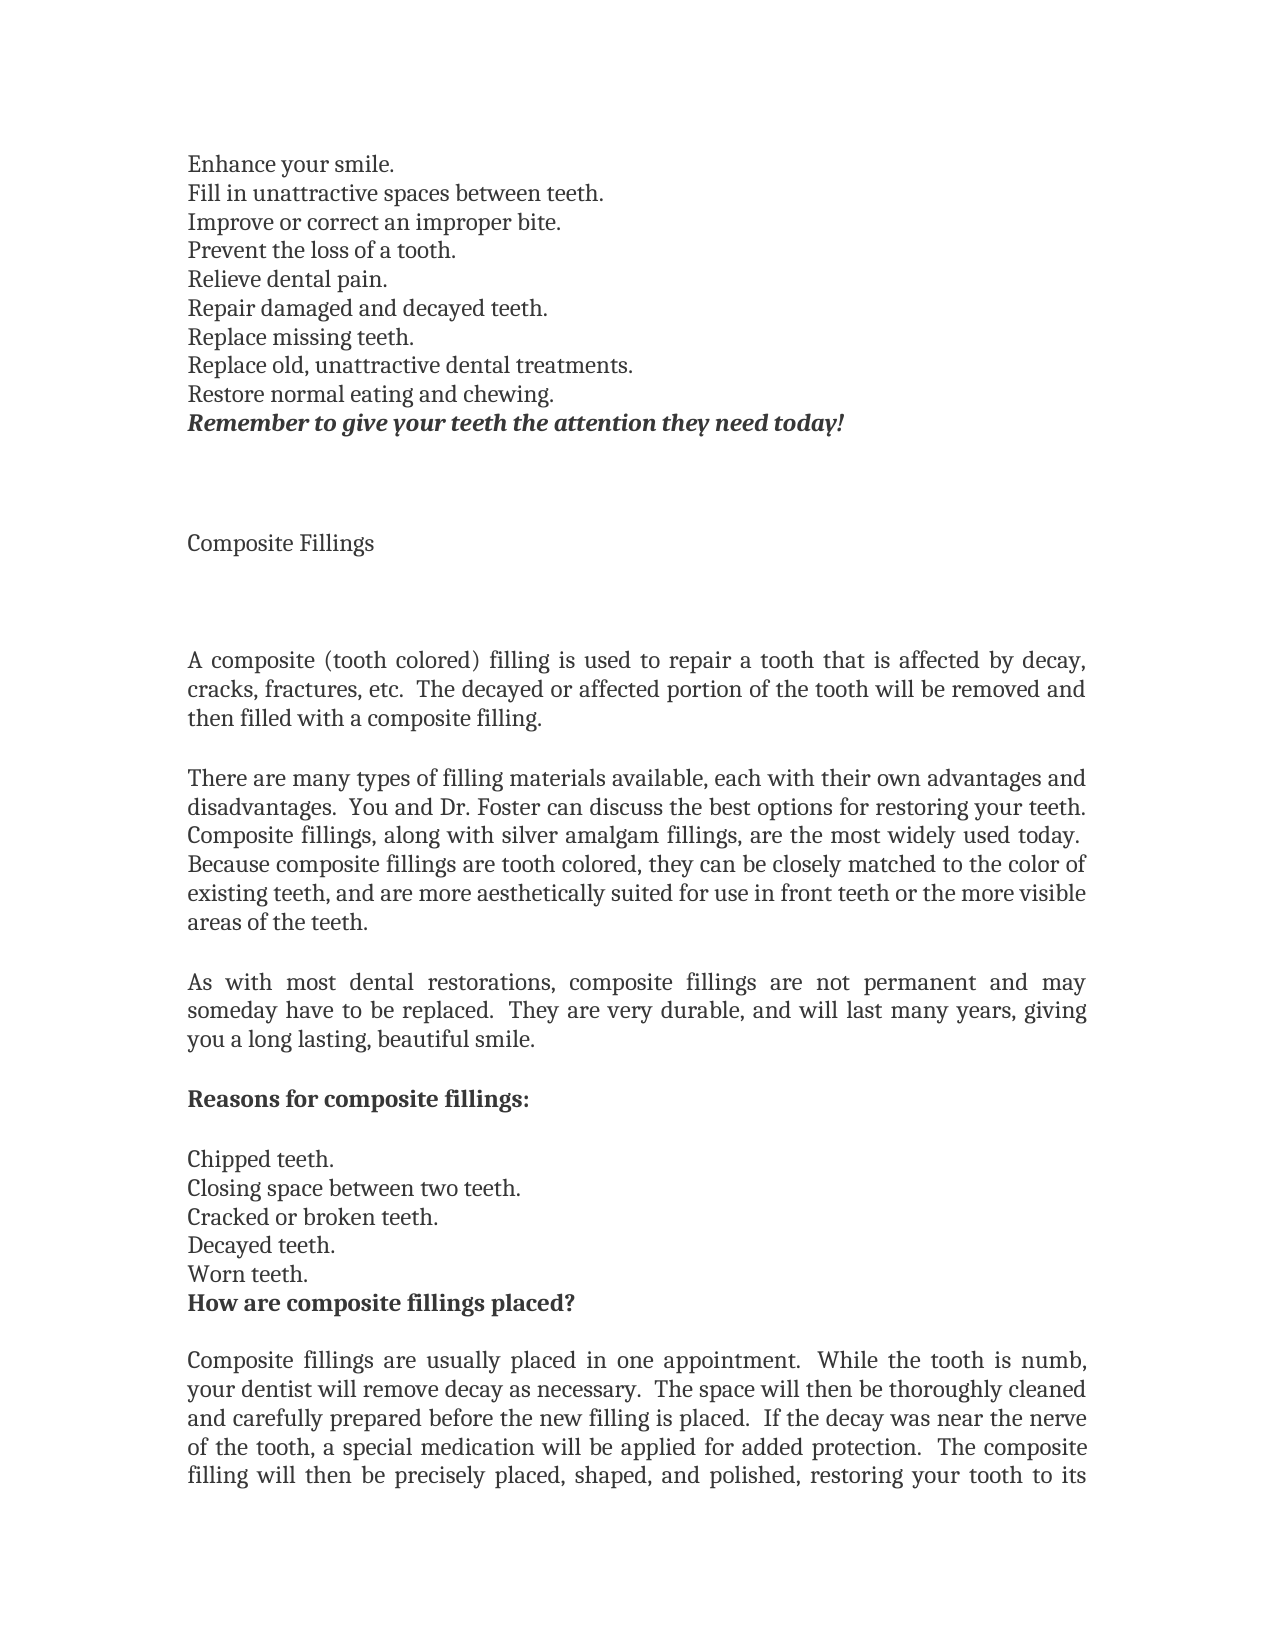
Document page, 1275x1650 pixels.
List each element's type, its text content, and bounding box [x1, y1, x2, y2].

text Repair damaged and decayed teeth. [187, 294, 1087, 322]
text How are composite fillings placed? [187, 1289, 1087, 1317]
text Fill in unattractive spaces between teeth. [187, 179, 1087, 207]
text Replace missing teeth. [187, 322, 1087, 351]
text Cracked or broken teeth. [187, 1202, 1087, 1231]
text Relieve dental pain. [187, 265, 1087, 294]
text Restore normal eating and chewing. [187, 380, 1087, 409]
text Composite Fillings [187, 529, 1087, 557]
text A composite (tooth colored) filling is used to repair a tooth that is affected by decay, cracks, fractures, etc. The decayed or affected portion of the tooth will be removed and then filled with a composite filling. [187, 646, 1087, 732]
text Improve or correct an improper bite. [187, 207, 1087, 236]
text Remember to give your teeth the attention they need today! [187, 409, 1087, 437]
text There are many types of filling materials available, each with their own advantages and disadvantages. You and Dr. Foster can discuss the best options for restoring your teeth. Composite fillings, along with silver amalgam fillings, are the most widely used today. Because composite fillings are tooth colored, they can be closely matched to the color of existing teeth, and are more aesthetically suited for use in front teeth or the more visible areas of the teeth. [187, 764, 1087, 936]
text As with most dental restorations, composite fillings are not permanent and may someday have to be replaced. They are very durable, and will last many years, giving you a long lasting, beautiful smile. [187, 967, 1087, 1054]
text Reasons for composite fillings: [187, 1085, 1087, 1114]
text Worn teeth. [187, 1260, 1087, 1289]
text Decayed teeth. [187, 1231, 1087, 1260]
text Prevent the loss of a tooth. [187, 236, 1087, 265]
text Closing space between two teeth. [187, 1174, 1087, 1202]
text Chipped teeth. [187, 1145, 1087, 1174]
text Enhance your smile. [187, 150, 1087, 179]
text Replace old, unattractive dental treatments. [187, 351, 1087, 380]
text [187, 1346, 1087, 1490]
